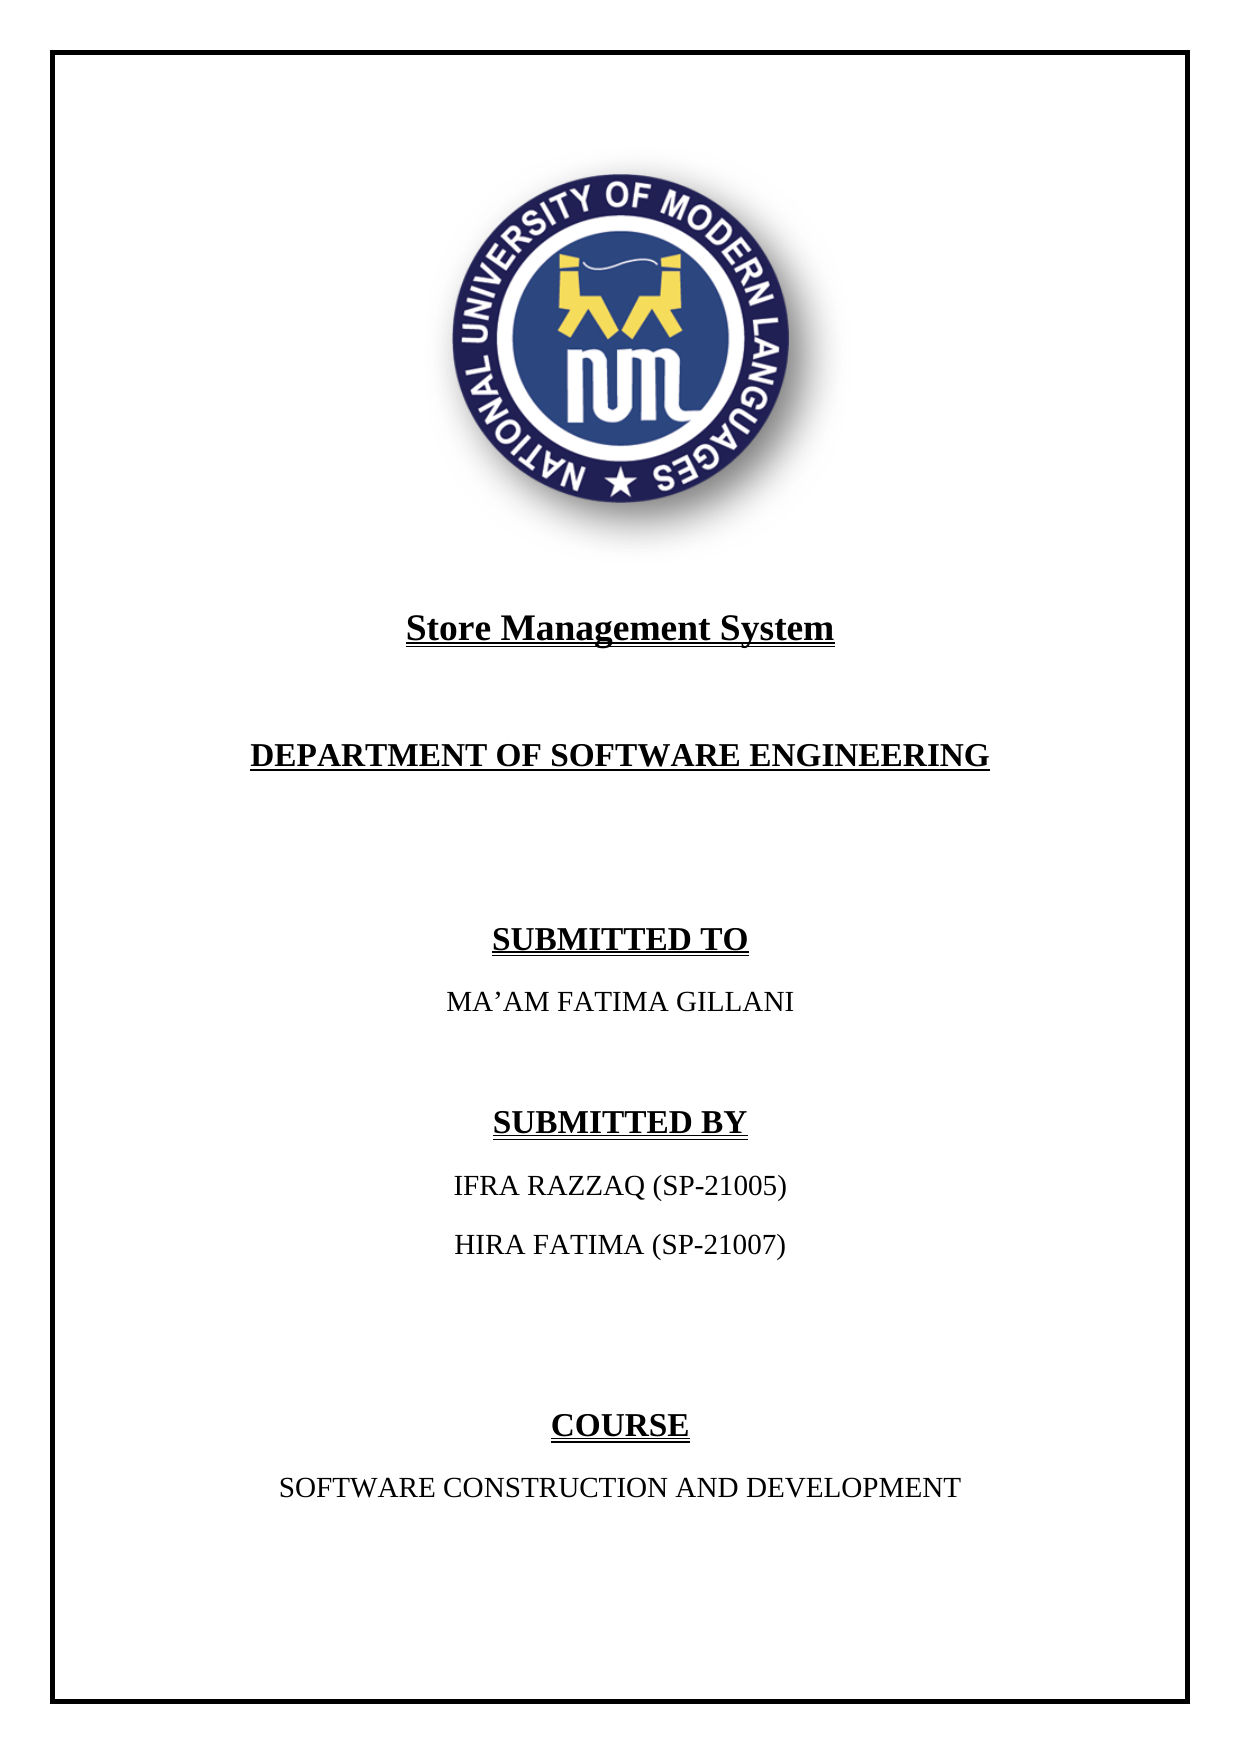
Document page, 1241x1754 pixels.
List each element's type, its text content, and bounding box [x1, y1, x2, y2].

text Store Management System [150, 566, 1090, 649]
picture [452, 174, 789, 503]
text SUBMITTED BY [150, 1103, 1090, 1141]
text DEPARTMENT OF SOFTWARE ENGINEERING [150, 735, 1090, 774]
text SOFTWARE CONSTRUCTION AND DEVELOPMENT [150, 1470, 1090, 1503]
text SUBMITTED TO [150, 919, 1090, 957]
text COURSE [150, 1405, 1090, 1443]
text MA’AM FATIMA GILLANI [150, 984, 1090, 1017]
text IFRA RAZZAQ (SP-21005) [150, 1168, 1090, 1201]
text HIRA FATIMA (SP-21007) [150, 1227, 1090, 1261]
